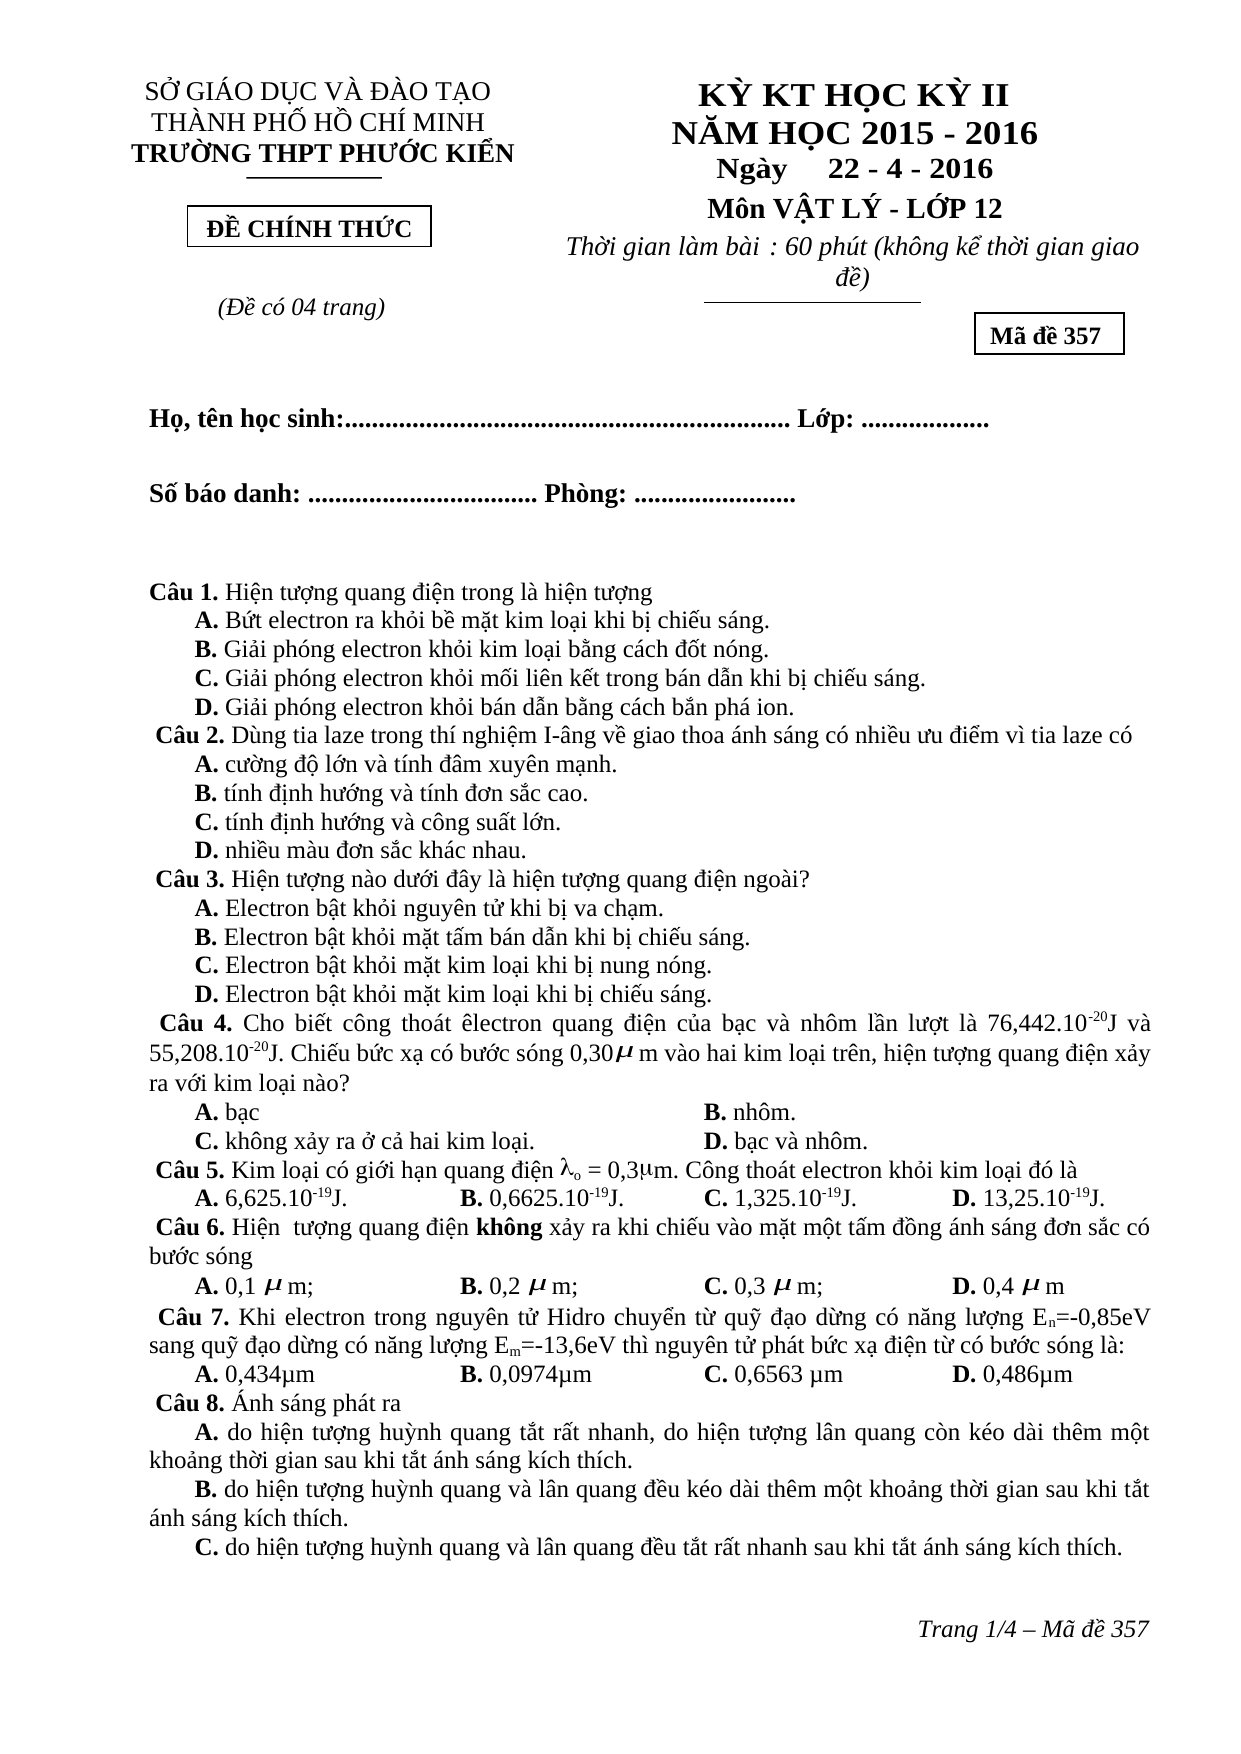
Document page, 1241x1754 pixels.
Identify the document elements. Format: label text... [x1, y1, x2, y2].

text B. do hiện tượng huỳnh quang và lân quang đều kéo dài thêm một khoảng thời gian sau khi tắt ánh sáng kích thích. [149, 1474, 1151, 1532]
text Câu 1. Hiện tượng quang điện trong là hiện tượng [149, 577, 1151, 605]
text Câu 3. Hiện tượng nào dưới đây là hiện tượng quang điện ngoài? [149, 864, 1151, 893]
text D. Giải phóng electron khỏi bán dẫn bằng cách bắn phá ion. [149, 692, 1151, 720]
table_header KỲ KT HỌC KỲ II NĂM HỌC 2015 - 2016 Ngày 22 - 4 - 2016 Môn VẬT LÝ - LỚP 12 Thời gian làm bài : 60 phút (không kể thời gian giao đề) [535, 75, 1172, 292]
text A. Electron bật khỏi nguyên tử khi bị va chạm. [149, 893, 1151, 922]
text C. Electron bật khỏi mặt kim loại khi bị nung nóng. [149, 950, 1151, 979]
text B. Giải phóng electron khỏi kim loại bằng cách đốt nóng. [149, 634, 1151, 663]
text A. bạc B. nhôm. [149, 1097, 1151, 1126]
text A. do hiện tượng huỳnh quang tắt rất nhanh, do hiện tượng lân quang còn kéo dài thêm một khoảng thời gian sau khi tắt ánh sáng kích thích. [149, 1417, 1151, 1474]
text A. 6,625.10-19J. B. 0,6625.10-19J. C. 1,325.10-19J. D. 13,25.10-19J. [149, 1183, 1151, 1212]
text A. cường độ lớn và tính đâm xuyên mạnh. [149, 749, 1151, 778]
text Câu 6. Hiện tượng quang điện không xảy ra khi chiếu vào mặt một tấm đồng ánh sáng đơn sắc có bước sóng [149, 1212, 1151, 1270]
text B. tính định hướng và tính đơn sắc cao. [149, 778, 1151, 807]
text D. Electron bật khỏi mặt kim loại khi bị chiếu sáng. [149, 979, 1151, 1008]
text C. do hiện tượng huỳnh quang và lân quang đều tắt rất nhanh sau khi tắt ánh sáng kích thích. [149, 1532, 1151, 1561]
text C. Giải phóng electron khỏi mối liên kết trong bán dẫn khi bị chiếu sáng. [149, 663, 1151, 692]
text Câu 8. Ánh sáng phát ra [149, 1388, 1151, 1417]
text C. tính định hướng và công suất lớn. [149, 807, 1151, 835]
text (Đề có 04 trang) [149, 292, 1151, 321]
text Câu 2. Dùng tia laze trong thí nghiệm I-âng về giao thoa ánh sáng có nhiều ưu điểm vì tia laze có [149, 720, 1151, 749]
text Số báo danh: .................................. Phòng: ........................ [149, 477, 1151, 508]
text Câu 5. Kim loại có giới hạn quang điện o = 0,3m. Công thoát electron khỏi kim loại đó là [149, 1155, 1151, 1183]
text A. Bứt electron ra khỏi bề mặt kim loại khi bị chiếu sáng. [149, 605, 1151, 634]
text Họ, tên học sinh:.................................................................. Lớp: ................... [149, 402, 1151, 433]
text D. nhiều màu đơn sắc khác nhau. [149, 835, 1151, 864]
text C. không xảy ra ở cả hai kim loại. D. bạc và nhôm. [149, 1126, 1151, 1155]
text A. 0,434µm B. 0,0974µm C. 0,6563 µm D. 0,486µm [149, 1359, 1151, 1388]
table_header SỞ GIÁO DỤC VÀ ĐÀO TẠO THÀNH PHỐ HỒ CHÍ MINH TRƯỜNG THPT PHƯỚC KIỂN [120, 75, 535, 292]
text A. 0,1 m; B. 0,2 m; C. 0,3 m; D. 0,4 m [149, 1270, 1151, 1302]
text Câu 4. Cho biết công thoát êlectron quang điện của bạc và nhôm lần lượt là 76,442.10-20J và 55,208.10-20J. Chiếu bức xạ có bước sóng 0,30m vào hai kim loại trên, hiện tượng quang điện xảy ra với kim loại nào? [149, 1008, 1151, 1097]
text B. Electron bật khỏi mặt tấm bán dẫn khi bị chiếu sáng. [149, 922, 1151, 950]
text Câu 7. Khi electron trong nguyên tử Hidro chuyển từ quỹ đạo dừng có năng lượng En=-0,85eV sang quỹ đạo dừng có năng lượng Em=-13,6eV thì nguyên tử phát bức xạ điện từ có bước sóng là: [149, 1302, 1151, 1359]
